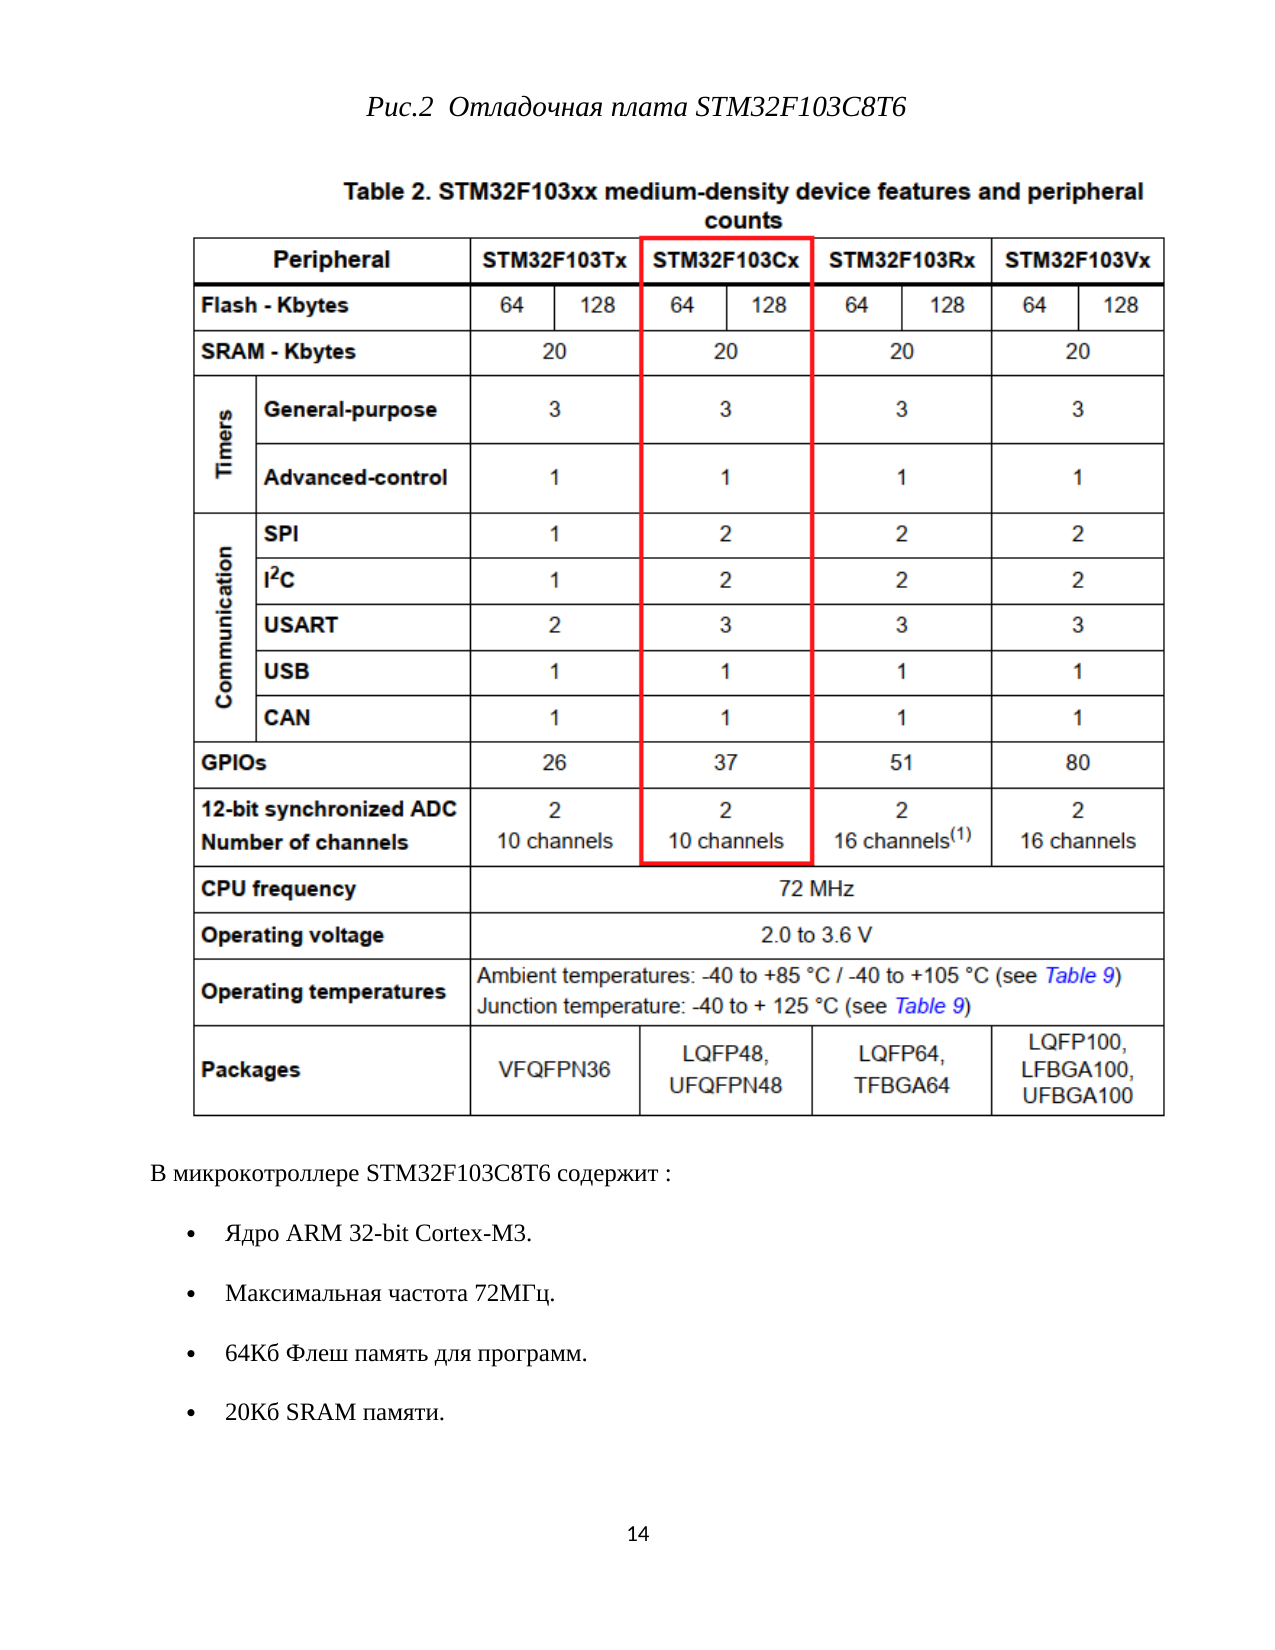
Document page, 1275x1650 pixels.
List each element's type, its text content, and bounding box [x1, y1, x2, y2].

picture [150, 155, 1204, 1128]
list Рис.2 Отладочная плата STM32F103C8T6 [150, 89, 1125, 122]
list 20Кб SRAM памяти. [187, 1397, 1125, 1426]
list 64Кб Флеш память для программ. [187, 1338, 1125, 1366]
list Максимальная частота 72МГц. [187, 1278, 1125, 1307]
list Ядро ARM 32-bit Cortex-M3. [187, 1218, 1125, 1247]
text В микрокотроллере STM32F103C8T6 содержит : [150, 1158, 1125, 1187]
